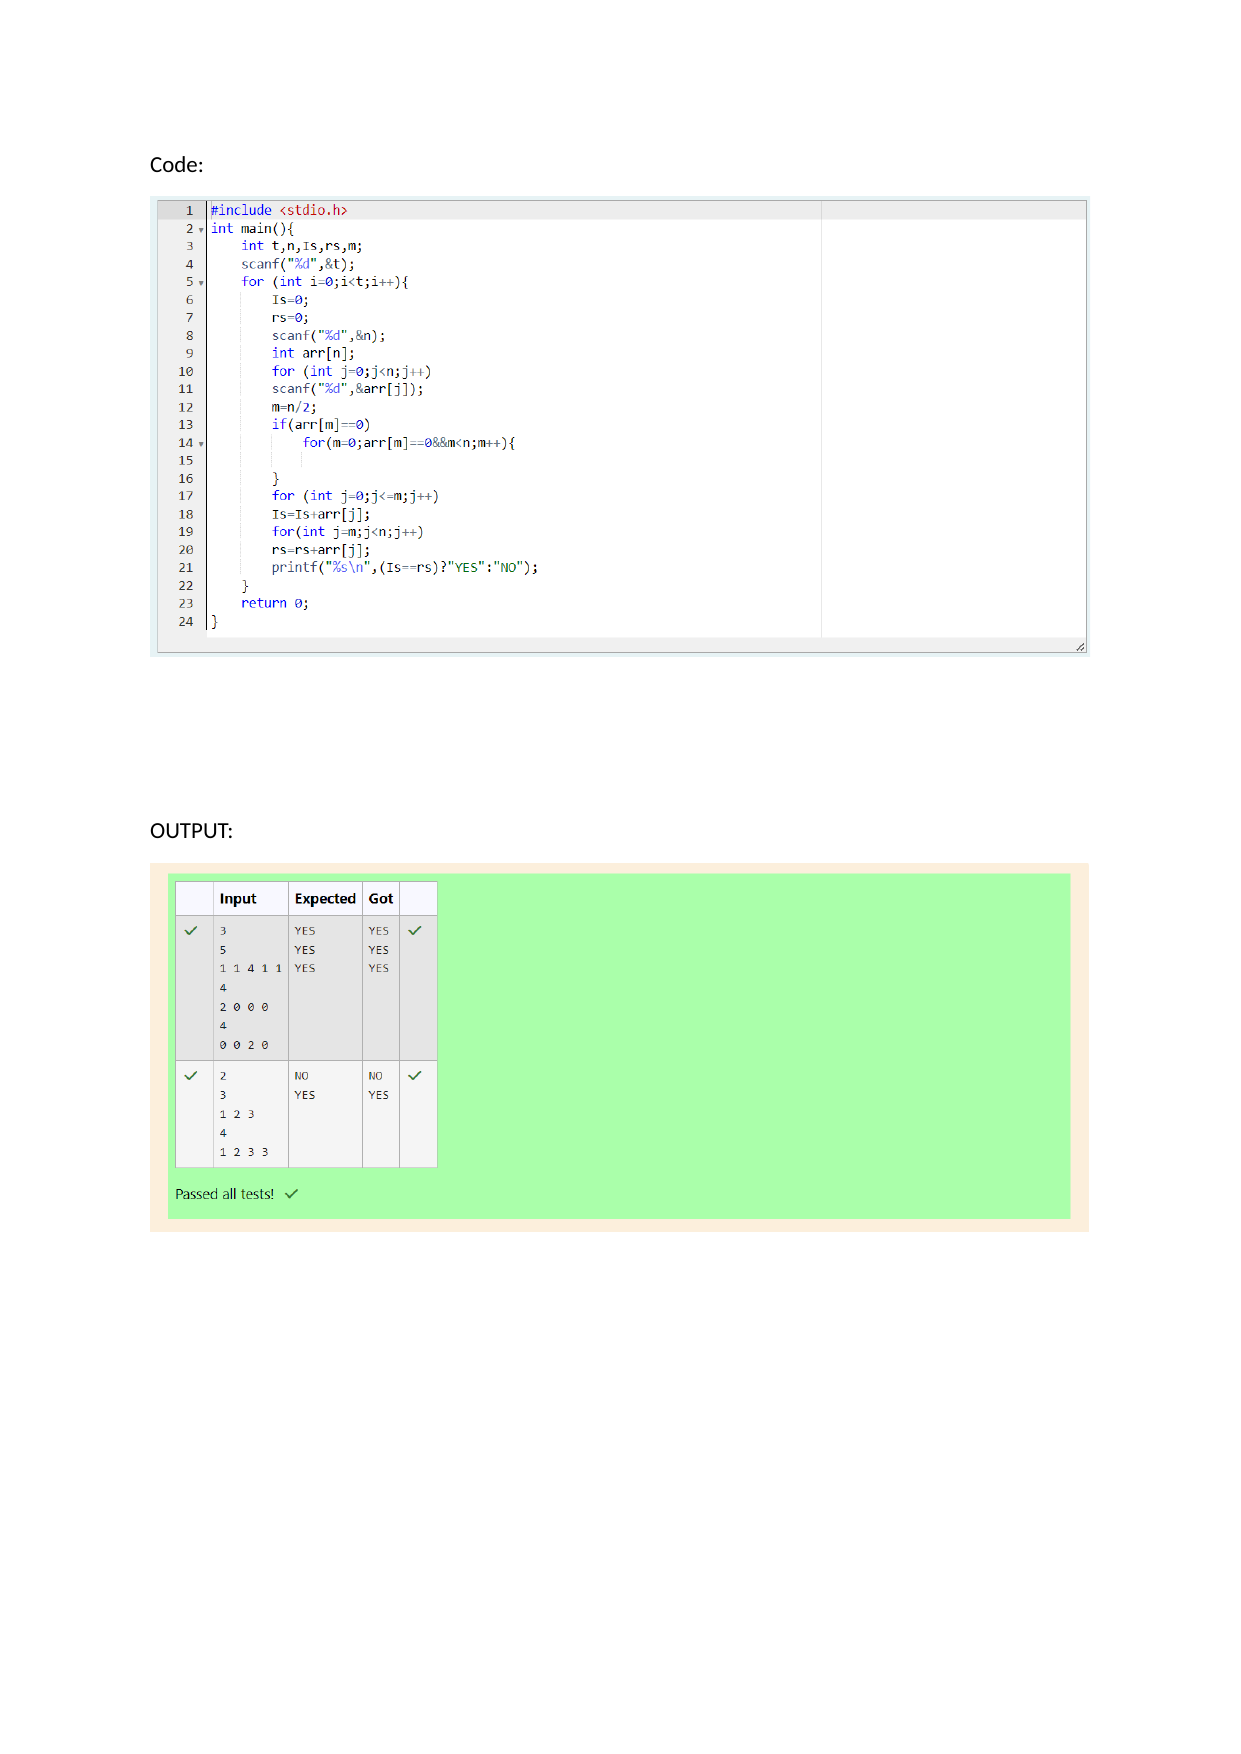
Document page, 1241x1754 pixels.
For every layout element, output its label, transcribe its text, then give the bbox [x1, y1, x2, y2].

picture [150, 196, 1091, 657]
picture [150, 863, 1091, 1232]
text OUTPUT: [150, 817, 1090, 844]
text Code: [150, 150, 1090, 178]
